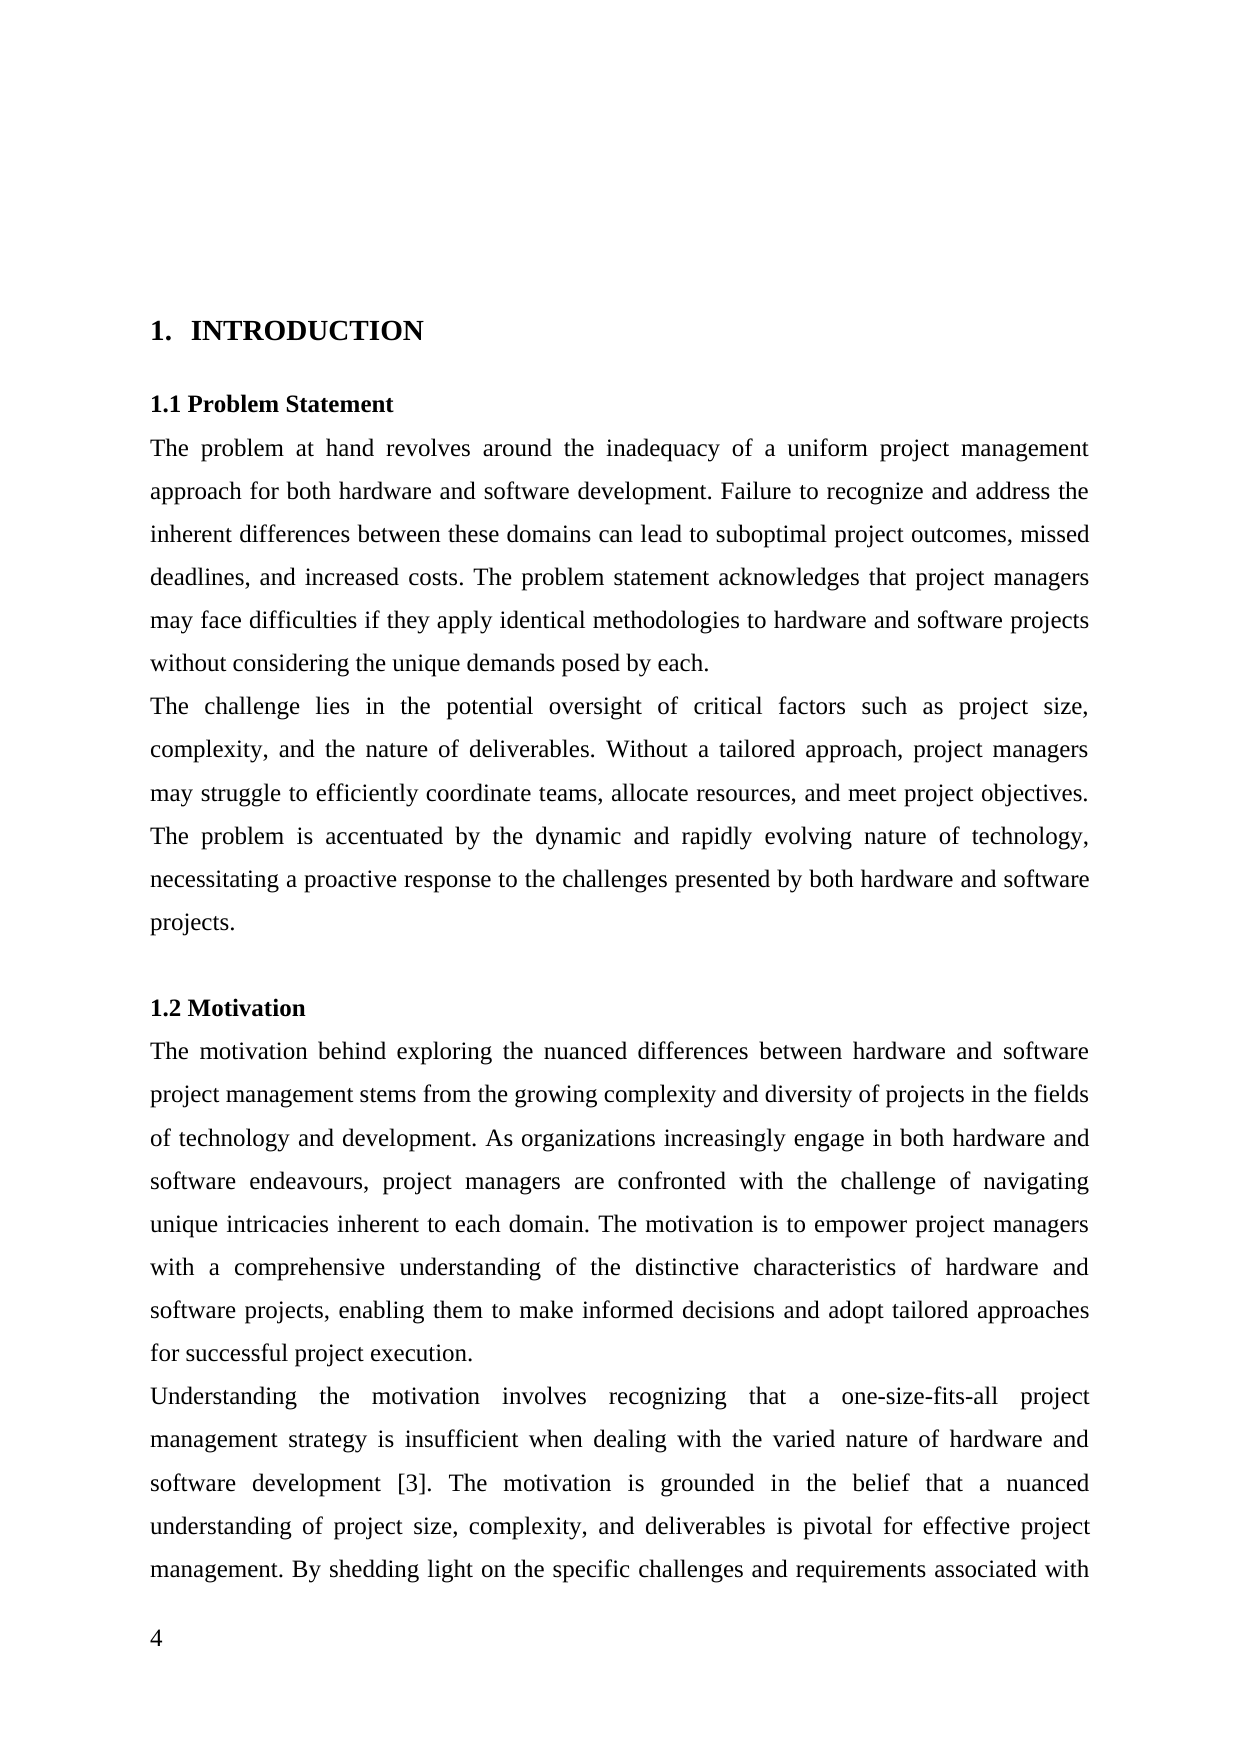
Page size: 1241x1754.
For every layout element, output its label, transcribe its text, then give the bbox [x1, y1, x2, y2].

text 1.2 Motivation [150, 993, 1090, 1022]
text The challenge lies in the potential oversight of critical factors such as project size, complexity, and the nature of deliverables. Without a tailored approach, project managers may struggle to efficiently coordinate teams, allocate resources, and meet project objectives. The problem is accentuated by the dynamic and rapidly evolving nature of technology, necessitating a proactive response to the challenges presented by both hardware and software projects. [150, 691, 1090, 936]
text 1. INTRODUCTION [150, 313, 1090, 346]
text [150, 1381, 1090, 1583]
text The problem at hand revolves around the inadequacy of a uniform project management approach for both hardware and software development. Failure to recognize and address the inherent differences between these domains can lead to suboptimal project outcomes, missed deadlines, and increased costs. The problem statement acknowledges that project managers may face difficulties if they apply identical methodologies to hardware and software projects without considering the unique demands posed by each. [150, 433, 1090, 677]
text The motivation behind exploring the nuanced differences between hardware and software project management stems from the growing complexity and diversity of projects in the fields of technology and development. As organizations increasingly engage in both hardware and software endeavours, project managers are confronted with the challenge of navigating unique intricacies inherent to each domain. The motivation is to empower project managers with a comprehensive understanding of the distinctive characteristics of hardware and software projects, enabling them to make informed decisions and adopt tailored approaches for successful project execution. [150, 1036, 1090, 1367]
text 1.1 Problem Statement [150, 389, 1090, 418]
